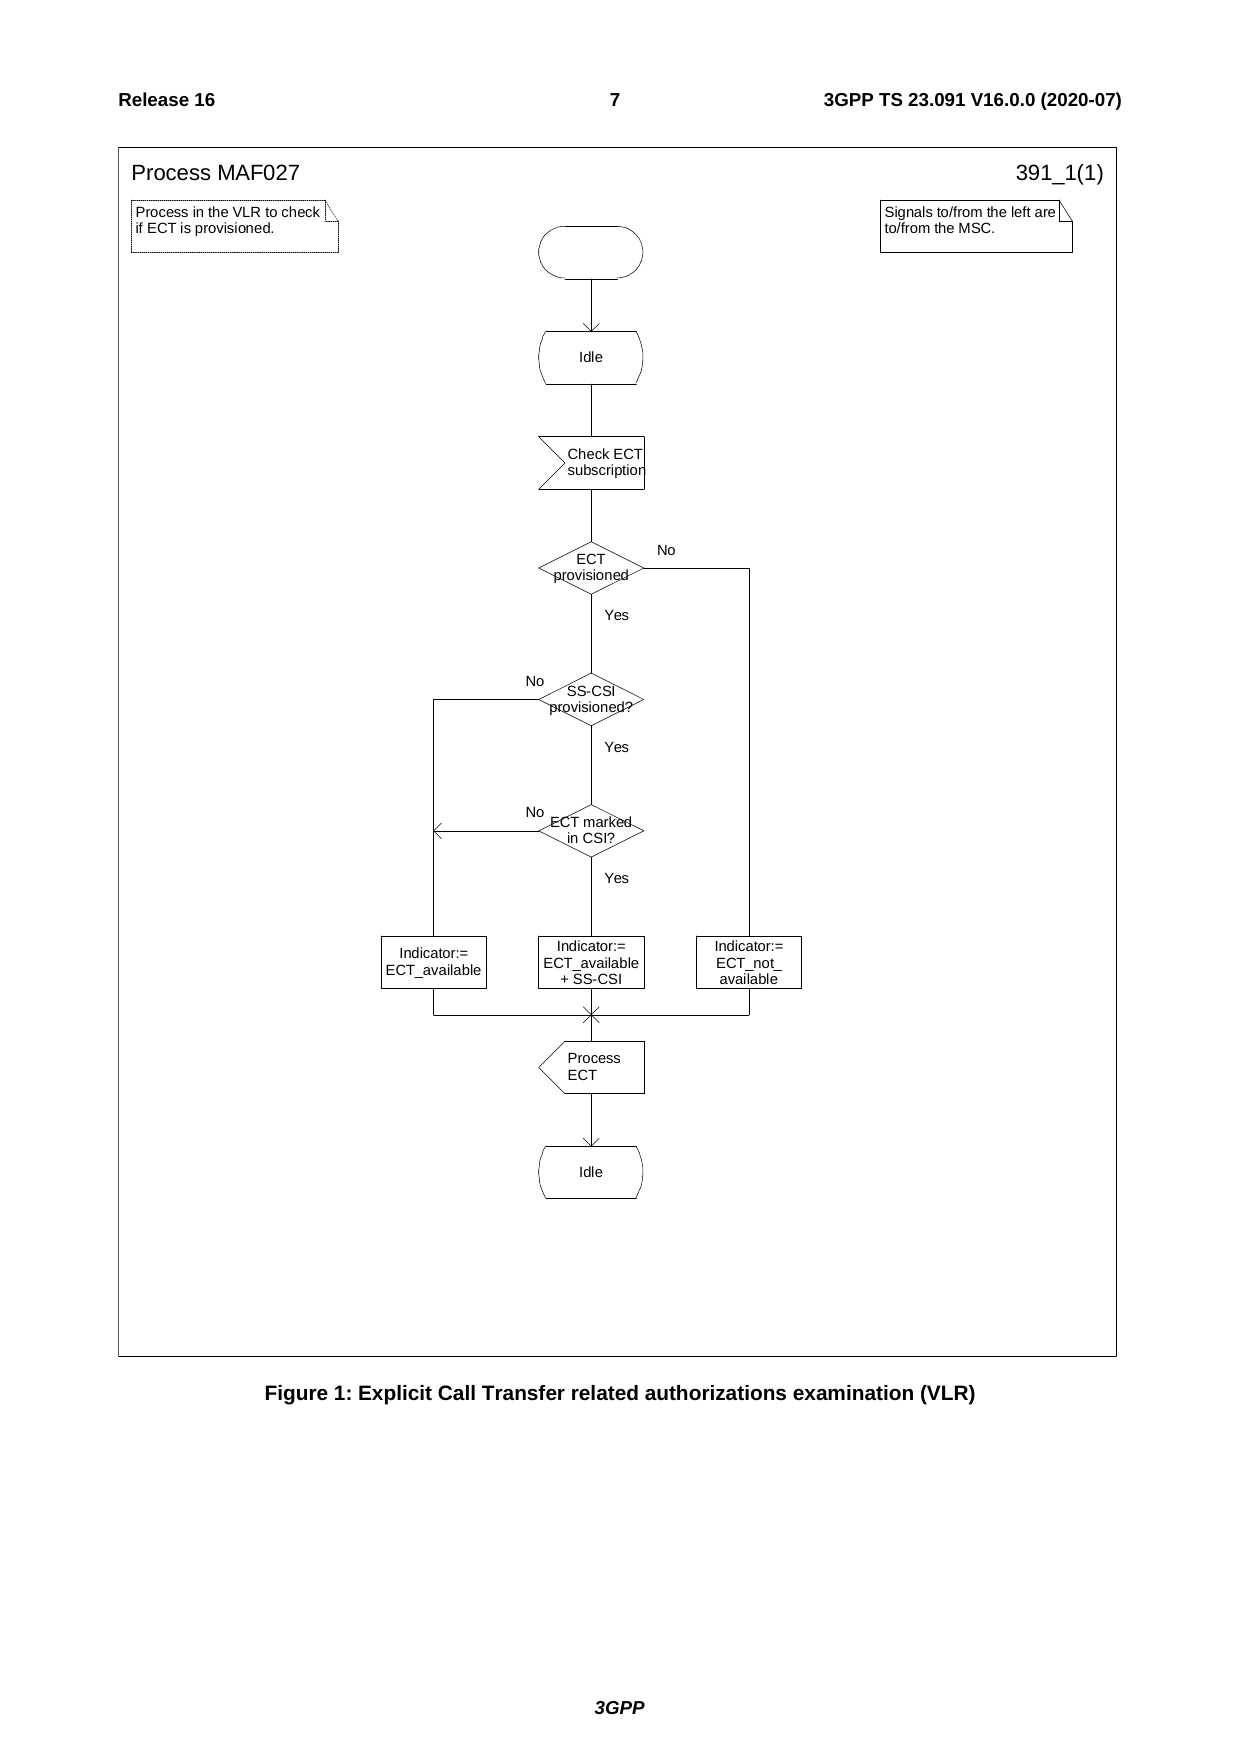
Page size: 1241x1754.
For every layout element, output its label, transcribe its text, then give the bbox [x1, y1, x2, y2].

text Figure 1: Explicit Call Transfer related authorizations examination (VLR) [118, 1380, 1122, 1404]
